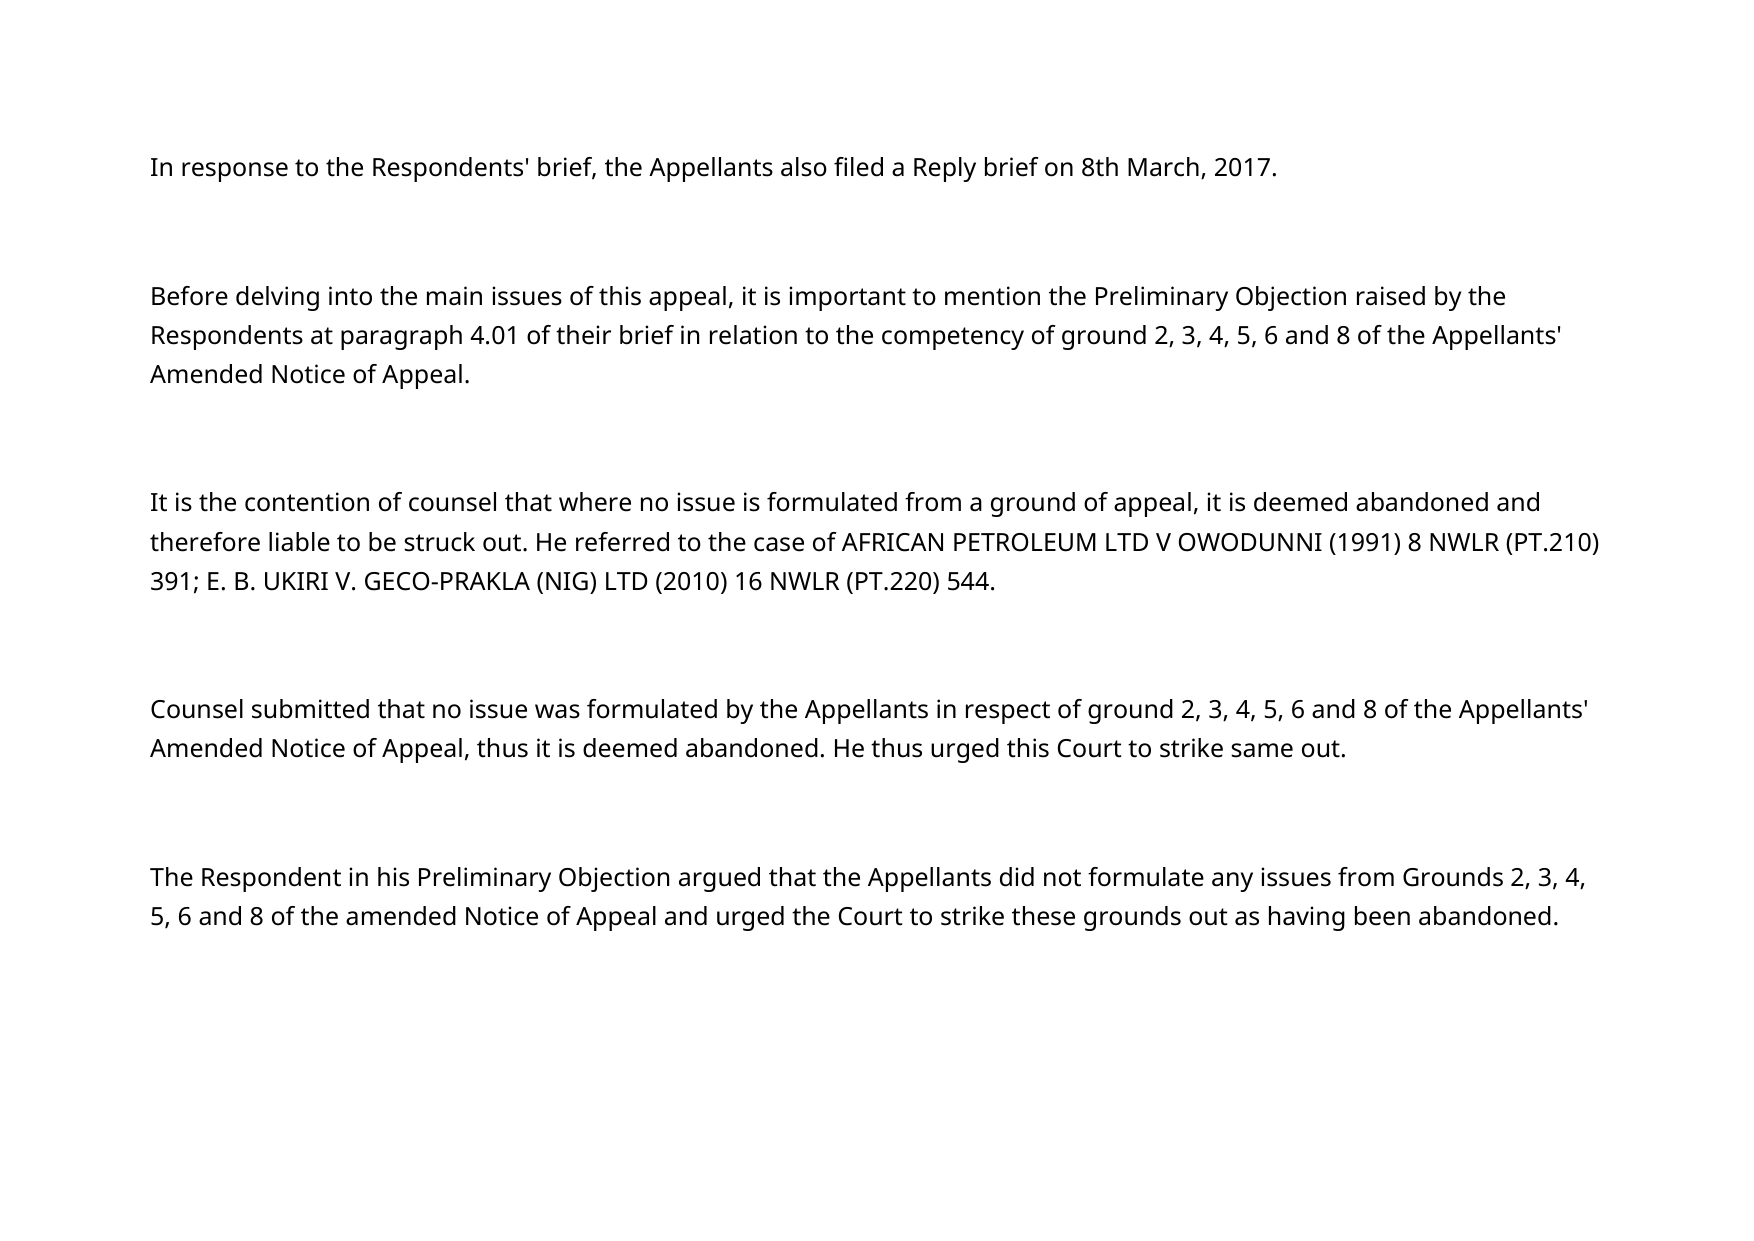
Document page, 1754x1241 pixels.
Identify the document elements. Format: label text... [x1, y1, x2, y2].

text Counsel submitted that no issue was formulated by the Appellants in respect of ground 2, 3, 4, 5, 6 and 8 of the Appellants' Amended Notice of Appeal, thus it is deemed abandoned. He thus urged this Court to strike same out. [150, 692, 1604, 765]
text The Respondent in his Preliminary Objection argued that the Appellants did not formulate any issues from Grounds 2, 3, 4, 5, 6 and 8 of the amended Notice of Appeal and urged the Court to strike these grounds out as having been abandoned. [150, 859, 1604, 932]
text Before delving into the main issues of this appeal, it is important to mention the Preliminary Objection raised by the Respondents at paragraph 4.01 of their brief in relation to the competency of ground 2, 3, 4, 5, 6 and 8 of the Appellants' Amended Notice of Appeal. [150, 278, 1604, 391]
text It is the contention of counsel that where no issue is formulated from a ground of appeal, it is deemed abandoned and therefore liable to be struck out. He referred to the case of AFRICAN PETROLEUM LTD V OWODUNNI (1991) 8 NWLR (PT.210) 391; E. B. UKIRI V. GECO-PRAKLA (NIG) LTD (2010) 16 NWLR (PT.220) 544. [150, 485, 1604, 597]
text In response to the Respondents' brief, the Appellants also filed a Reply brief on 8th March, 2017. [150, 150, 1604, 184]
